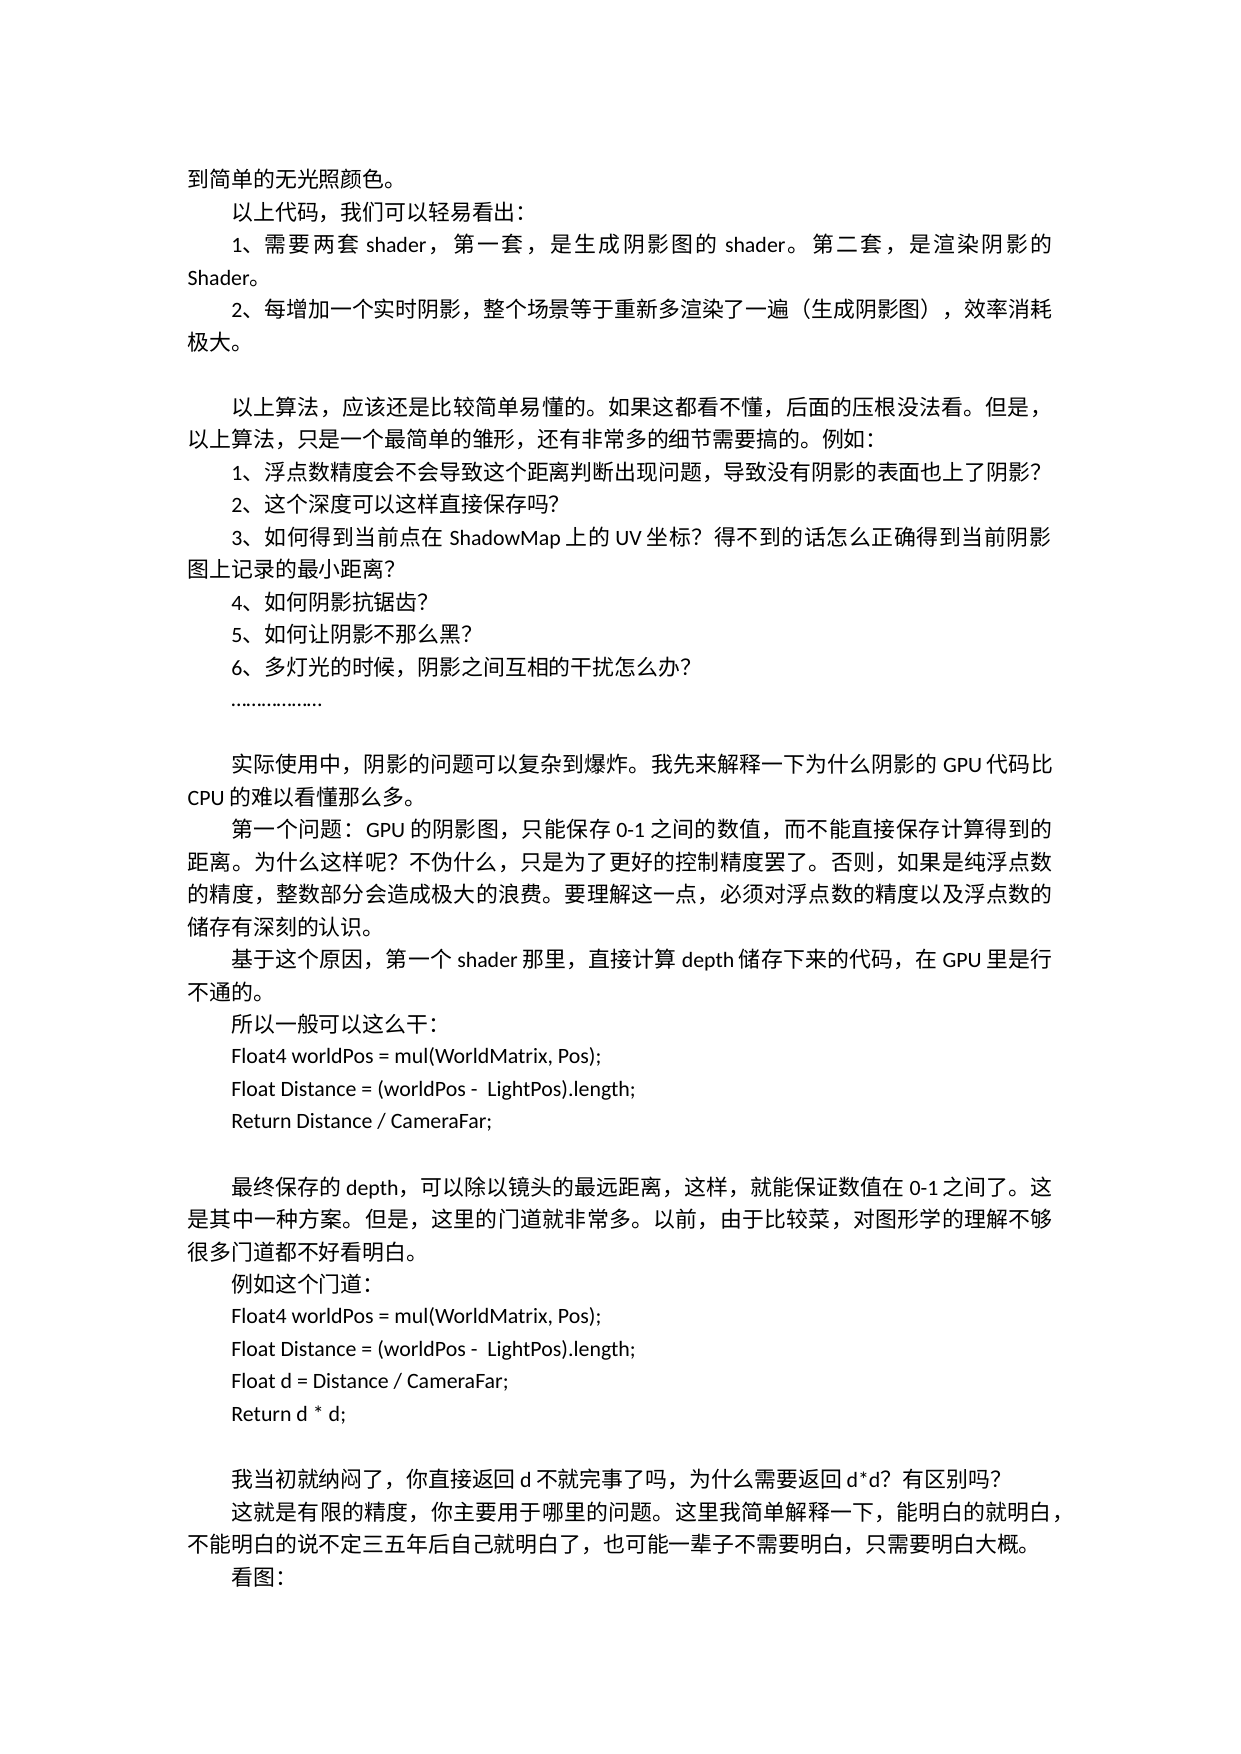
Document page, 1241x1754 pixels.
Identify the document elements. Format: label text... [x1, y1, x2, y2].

list 这个深度可以这样直接保存吗？ [187, 487, 1053, 519]
list ……………… [187, 682, 1053, 714]
list Float4 worldPos = mul(WorldMatrix, Pos); [187, 1299, 1053, 1332]
list Return d * d; [187, 1397, 1053, 1429]
list 以上算法，应该还是比较简单易懂的。如果这都看不懂，后面的压根没法看。但是，以上算法，只是一个最简单的雏形，还有非常多的细节需要搞的。例如： [187, 389, 1053, 454]
list 这就是有限的精度，你主要用于哪里的问题。这里我简单解释一下，能明白的就明白，不能明白的说不定三五年后自己就明白了，也可能一辈子不需要明白，只需要明白大概。 [187, 1494, 1053, 1559]
list Float d = Distance / CameraFar; [187, 1364, 1053, 1397]
list 所以一般可以这么干： [187, 1007, 1053, 1039]
list Return Distance / CameraFar; [187, 1104, 1053, 1137]
list 需要两套shader，第一套，是生成阴影图的shader。第二套，是渲染阴影的Shader。 [187, 227, 1053, 292]
list 浮点数精度会不会导致这个距离判断出现问题，导致没有阴影的表面也上了阴影？ [187, 454, 1053, 487]
list Float Distance = (worldPos - LightPos).length; [187, 1332, 1053, 1364]
list 最终保存的depth，可以除以镜头的最远距离，这样，就能保证数值在0-1之间了。这是其中一种方案。但是，这里的门道就非常多。以前，由于比较菜，对图形学的理解不够，很多门道都不好看明白。 [187, 1169, 1053, 1267]
list 第一个问题：GPU的阴影图，只能保存0-1之间的数值，而不能直接保存计算得到的距离。为什么这样呢？不伪什么，只是为了更好的控制精度罢了。否则，如果是纯浮点数的精度，整数部分会造成极大的浪费。要理解这一点，必须对浮点数的精度以及浮点数的储存有深刻的认识。 [187, 812, 1053, 942]
list 每增加一个实时阴影，整个场景等于重新多渲染了一遍（生成阴影图），效率消耗极大。 [187, 292, 1053, 357]
list 例如这个门道： [187, 1267, 1053, 1299]
list 基于这个原因，第一个shader那里，直接计算depth储存下来的代码，在GPU里是行不通的。 [187, 942, 1053, 1007]
list 如何让阴影不那么黑？ [187, 617, 1053, 649]
list 如何阴影抗锯齿？ [187, 584, 1053, 617]
list 实际使用中，阴影的问题可以复杂到爆炸。我先来解释一下为什么阴影的GPU代码比CPU的难以看懂那么多。 [187, 747, 1053, 812]
list 如何得到当前点在ShadowMap上的UV坐标？得不到的话怎么正确得到当前阴影图上记录的最小距离？ [187, 519, 1053, 584]
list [187, 162, 1053, 194]
list 以上代码，我们可以轻易看出： [187, 194, 1053, 227]
list Float Distance = (worldPos - LightPos).length; [187, 1072, 1053, 1104]
list 看图： [187, 1559, 1053, 1592]
list 多灯光的时候，阴影之间互相的干扰怎么办？ [187, 649, 1053, 682]
list Float4 worldPos = mul(WorldMatrix, Pos); [187, 1039, 1053, 1072]
list 我当初就纳闷了，你直接返回d不就完事了吗，为什么需要返回d*d？有区别吗？ [187, 1462, 1053, 1494]
